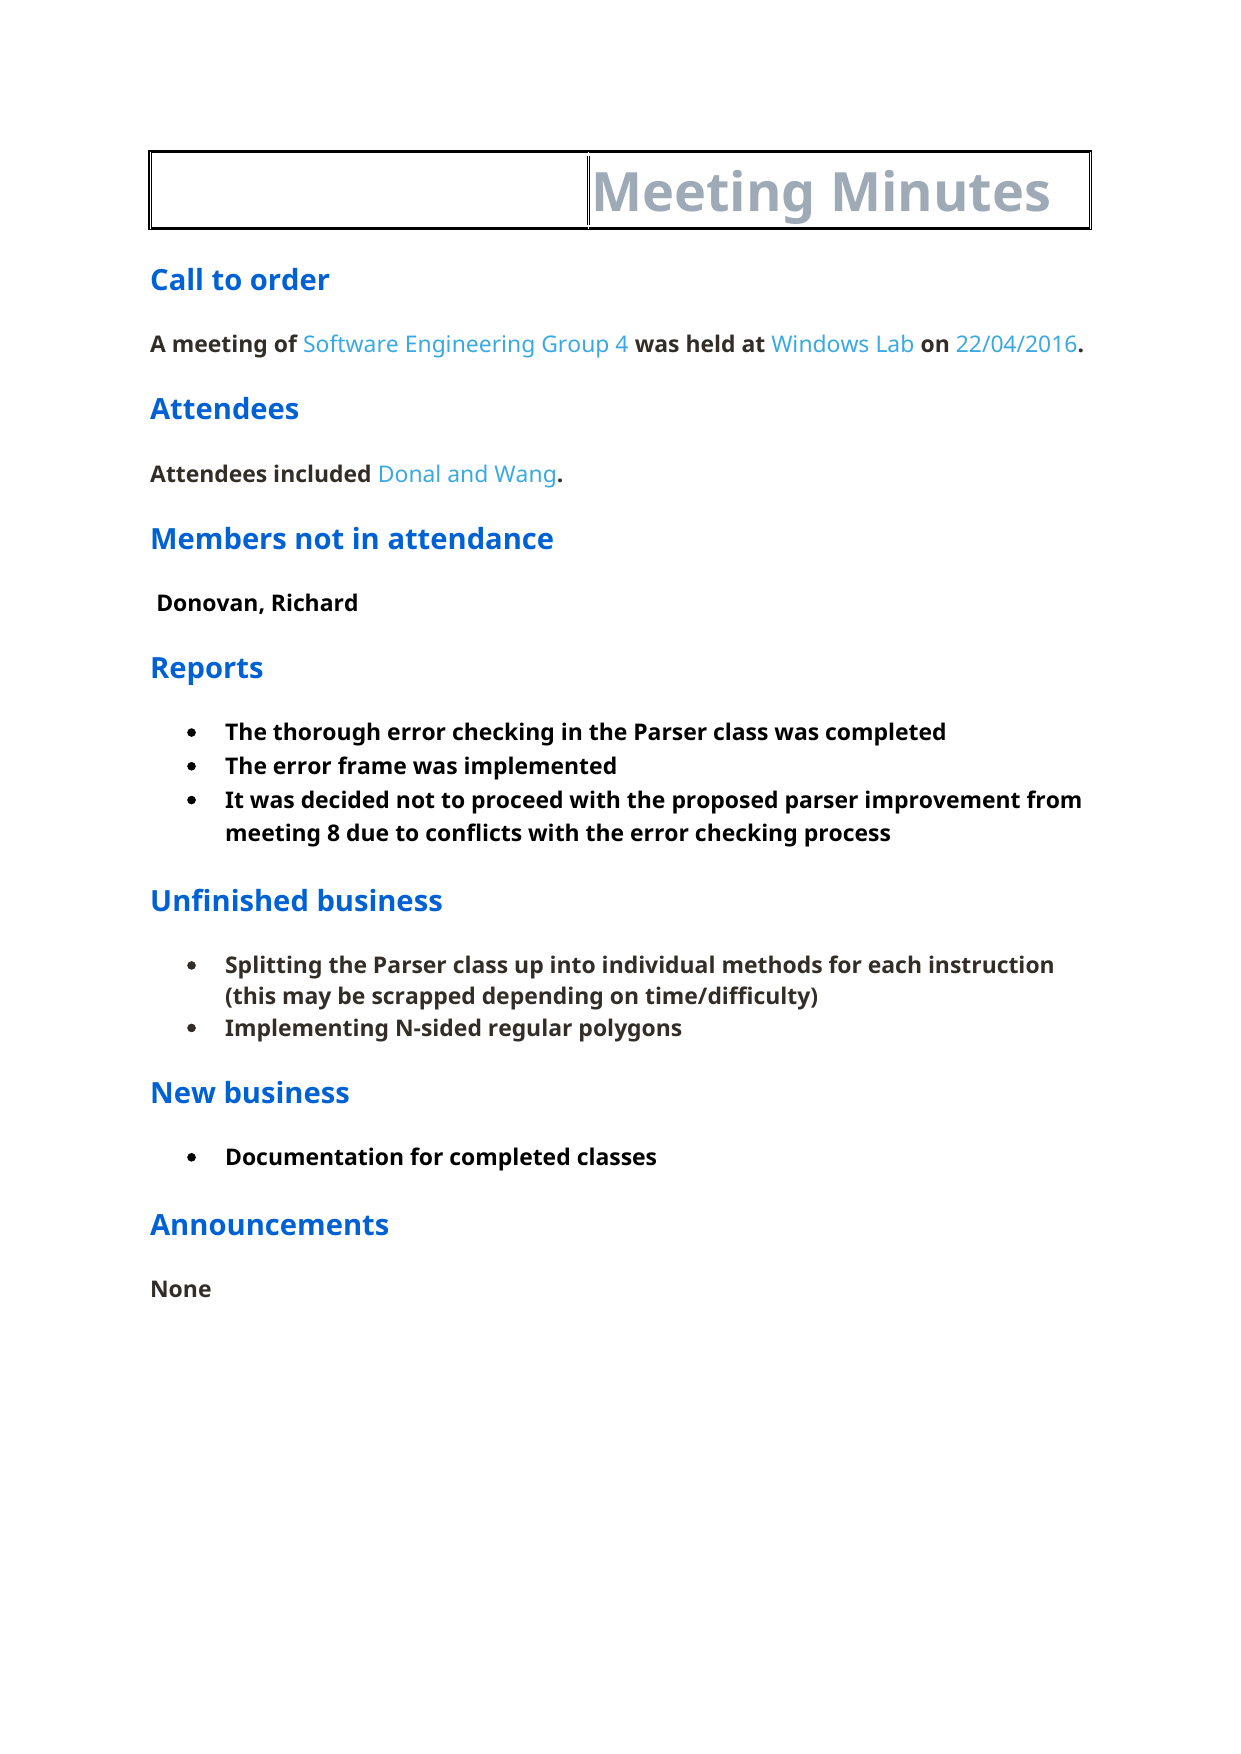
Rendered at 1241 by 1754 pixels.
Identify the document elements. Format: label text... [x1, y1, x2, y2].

text Reports [150, 647, 1090, 687]
text Call to order [150, 259, 1090, 299]
list Splitting the Parser class up into individual methods for each instruction (this may be scrapped depending on time/difficulty) [187, 949, 1090, 1012]
text Announcements [150, 1204, 1090, 1243]
list It was decided not to proceed with the proposed parser improvement from meeting 8 due to conflicts with the error checking process [187, 783, 1090, 848]
text Attendees [150, 389, 1090, 428]
text None [150, 1273, 1090, 1304]
text Members not in attendance [150, 518, 1090, 558]
table_header Meeting Minutes [589, 153, 1089, 227]
text Attendees included Donal and Wang. [150, 457, 1090, 489]
list The thorough error checking in the Parser class was completed [187, 716, 1090, 747]
list Documentation for completed classes [187, 1141, 1090, 1172]
table_header [152, 153, 589, 227]
list Implementing N-sided regular polygons [187, 1012, 1090, 1043]
text A meeting of Software Engineering Group 4 was held at Windows Lab on 22/04/2016. [150, 328, 1090, 359]
text New business [150, 1072, 1090, 1112]
text Unfinished business [150, 880, 1090, 920]
text Donovan, Richard [150, 587, 1090, 618]
list The error frame was implemented [187, 750, 1090, 781]
